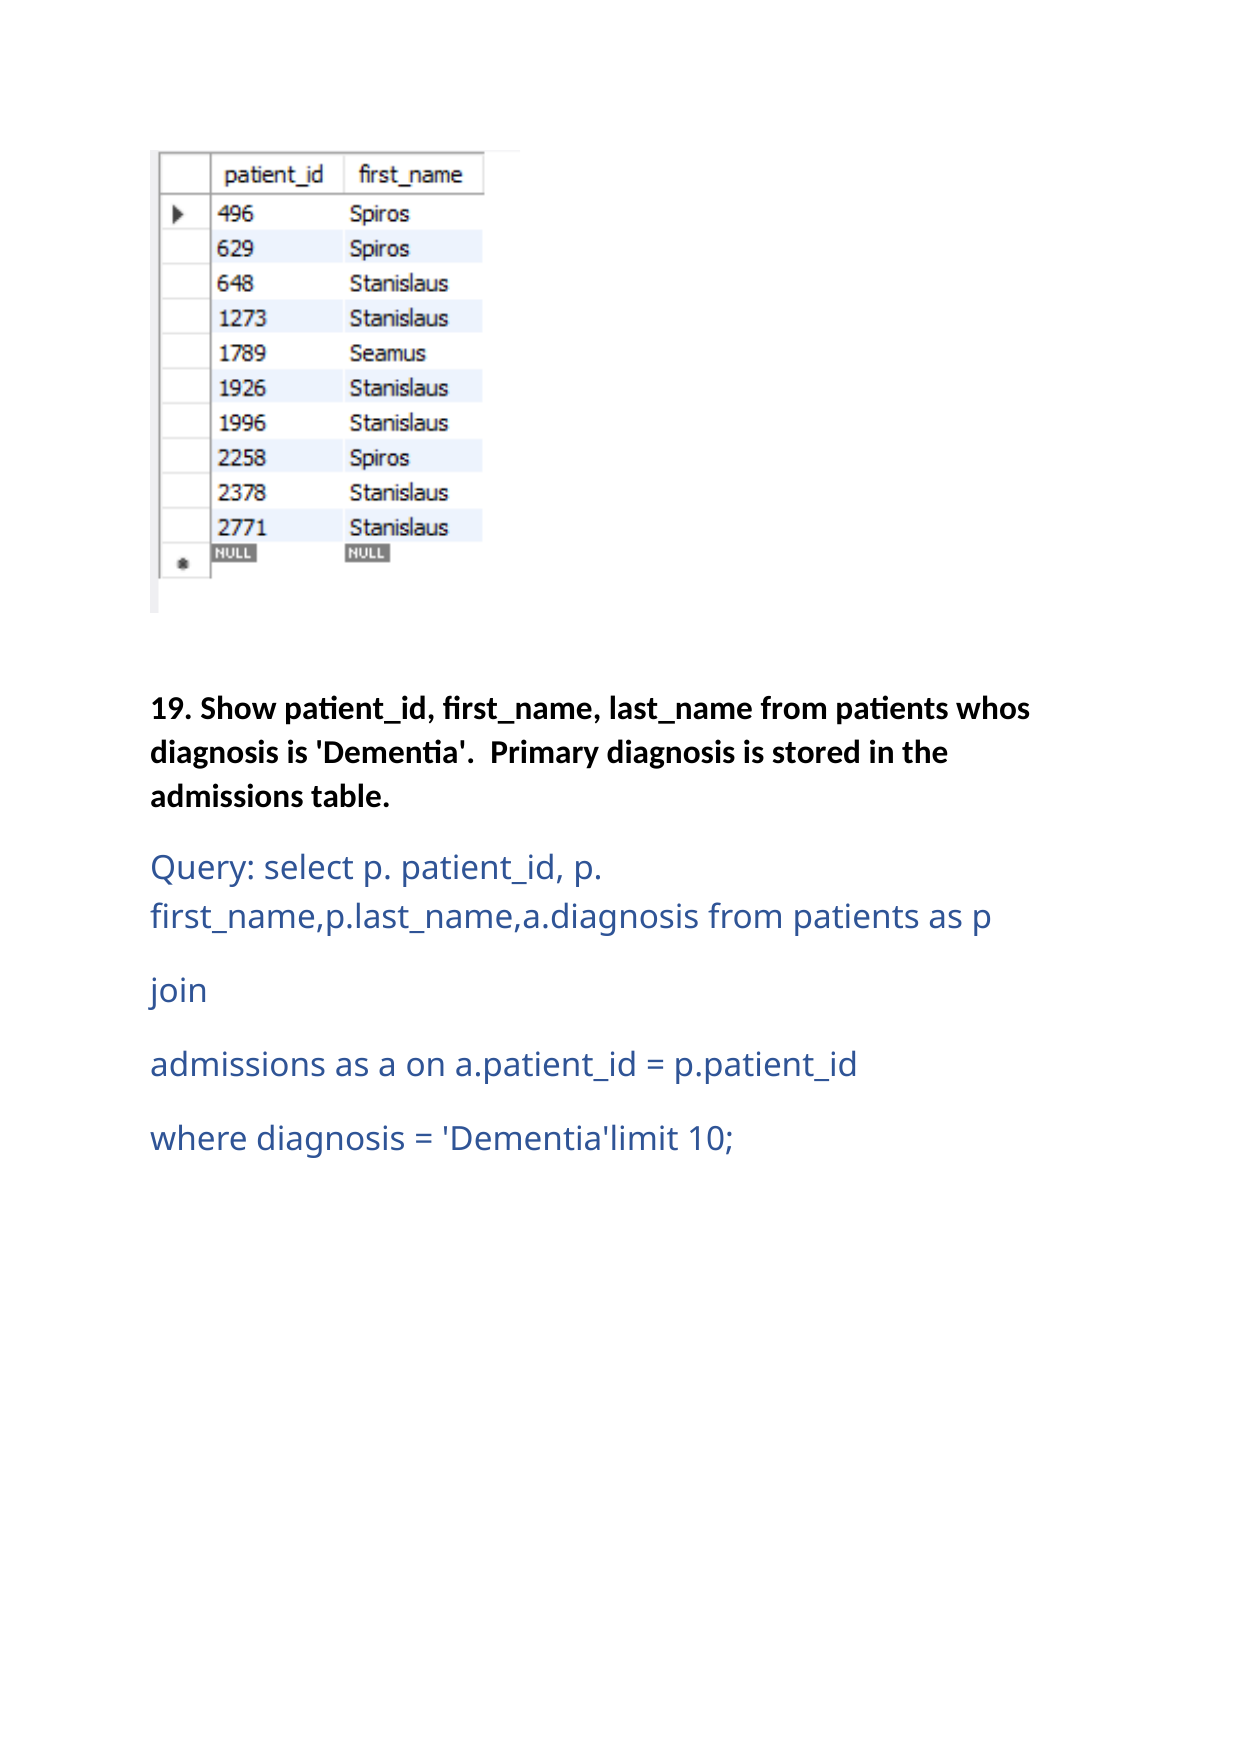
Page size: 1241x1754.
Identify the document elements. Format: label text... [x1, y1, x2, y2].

subtitle Query: select p. patient_id, p. first_name,p.last_name,a.diagnosis from patients as p [150, 844, 1090, 938]
subtitle where diagnosis = 'Dementia'limit 10; [150, 1114, 1090, 1160]
text 19. Show patient_id, first_name, last_name from patients whos diagnosis is 'Dementia'. Primary diagnosis is stored in the admissions table. [150, 687, 1090, 816]
subtitle join [150, 967, 1090, 1012]
subtitle admissions as a on a.patient_id = p.patient_id [150, 1041, 1090, 1086]
